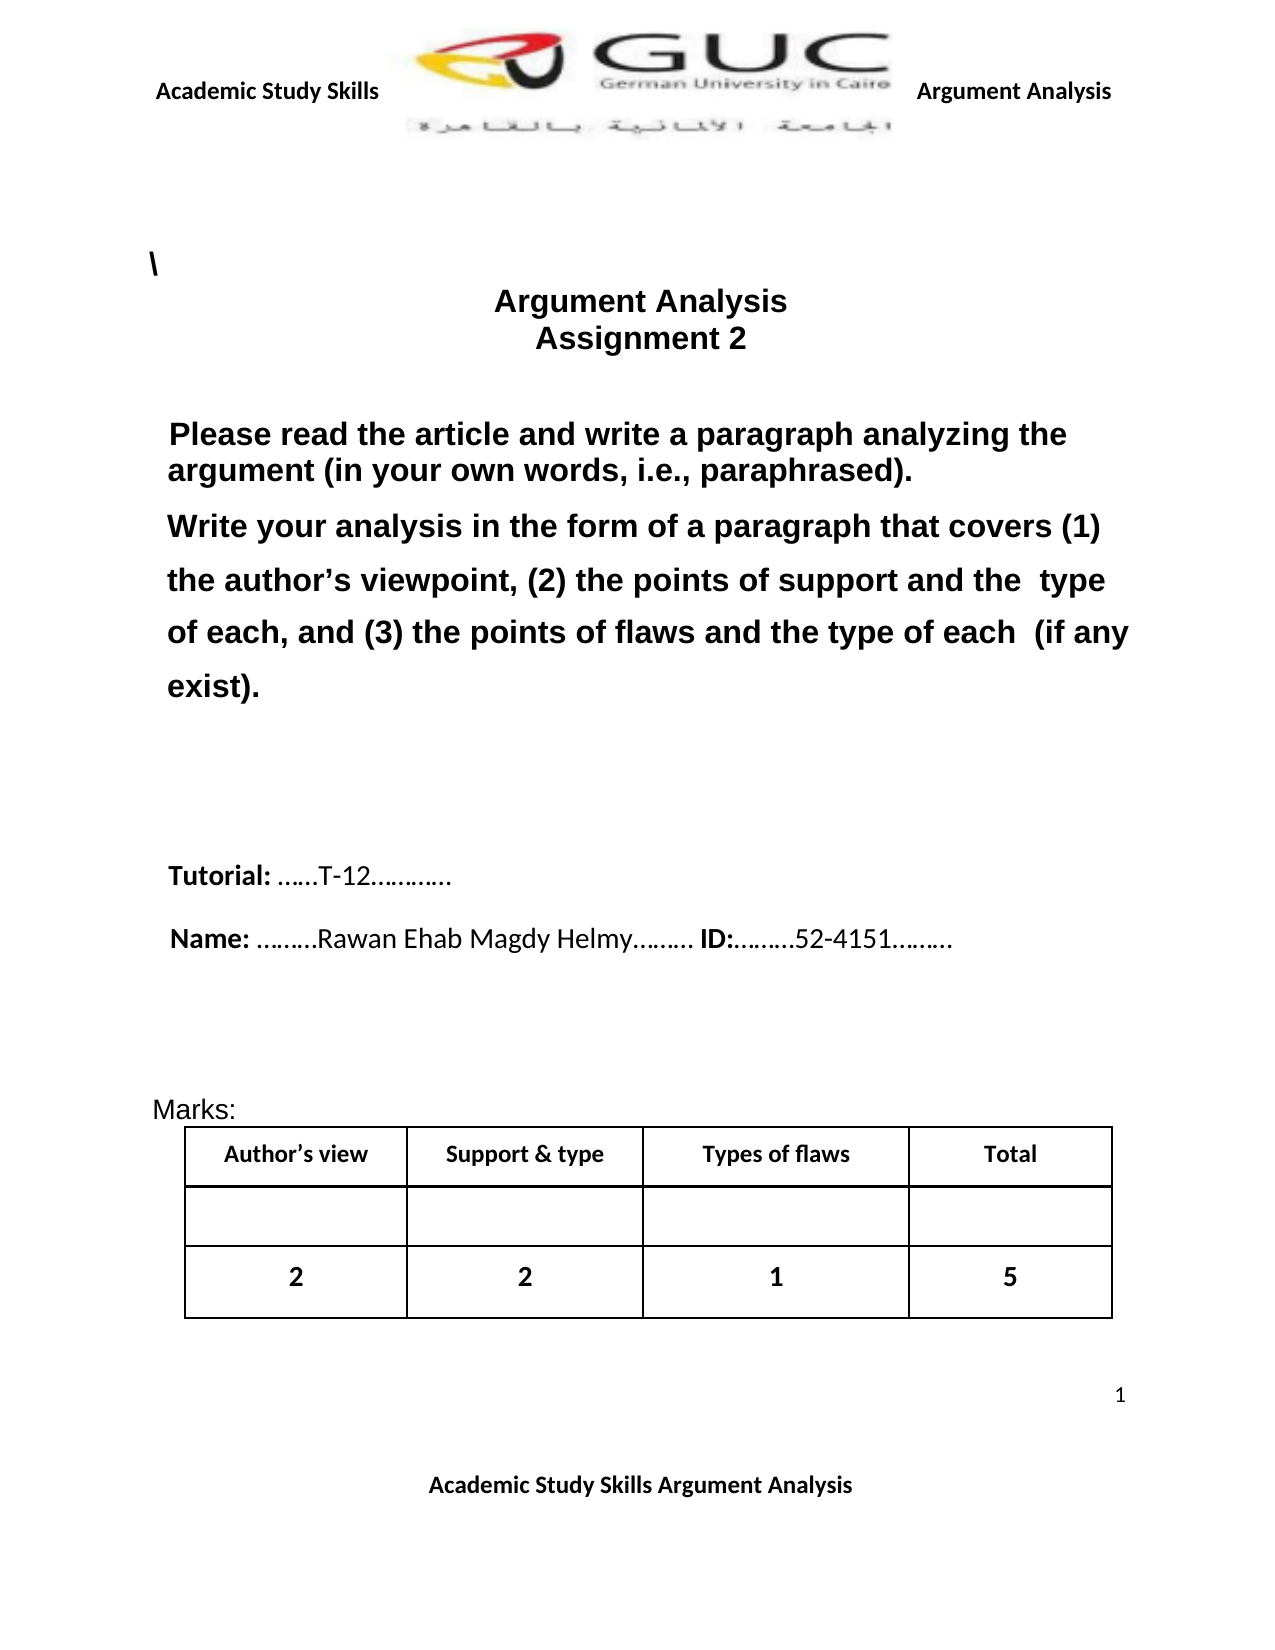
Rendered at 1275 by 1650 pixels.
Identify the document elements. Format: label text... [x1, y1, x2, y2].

text Please read the article and write a paragraph analyzing the argument (in your own words, i.e., paraphrased). [167, 417, 1103, 488]
text 1 [149, 1380, 1126, 1408]
text Academic Study Skills Argument Analysis [149, 1469, 1133, 1499]
text \ [149, 245, 1133, 282]
text Assignment 2 [149, 319, 1133, 356]
table_header Support & type [408, 1128, 642, 1185]
table_cell [408, 1188, 642, 1245]
table_cell 5 [910, 1247, 1111, 1317]
table_cell [910, 1188, 1111, 1245]
text Marks: [152, 1093, 1133, 1126]
table_header Types of flaws [644, 1128, 908, 1185]
table_cell 1 [644, 1247, 908, 1317]
text Academic Study Skills Argument Analysis [149, 75, 388, 106]
text Tutorial: ……T-12………… [168, 857, 1133, 893]
picture [388, 28, 893, 140]
table_cell 2 [408, 1247, 642, 1317]
table_header Author’s view [186, 1128, 406, 1185]
table_cell 2 [186, 1247, 406, 1317]
text Argument Analysis [149, 282, 1133, 319]
table_cell [186, 1188, 406, 1245]
table_header Total [910, 1128, 1111, 1185]
text Academic Study Skills Argument Analysis [893, 75, 1133, 106]
text Write your analysis in the form of a paragraph that covers (1) the author’s viewpoint, (2) the points of support and the type of each, and (3) the points of flaws and the type of each (if any exist). [167, 508, 1131, 704]
table_cell [644, 1188, 908, 1245]
text Name: ………Rawan Ehab Magdy Helmy……… ID:………52-4151……… [170, 920, 1133, 956]
